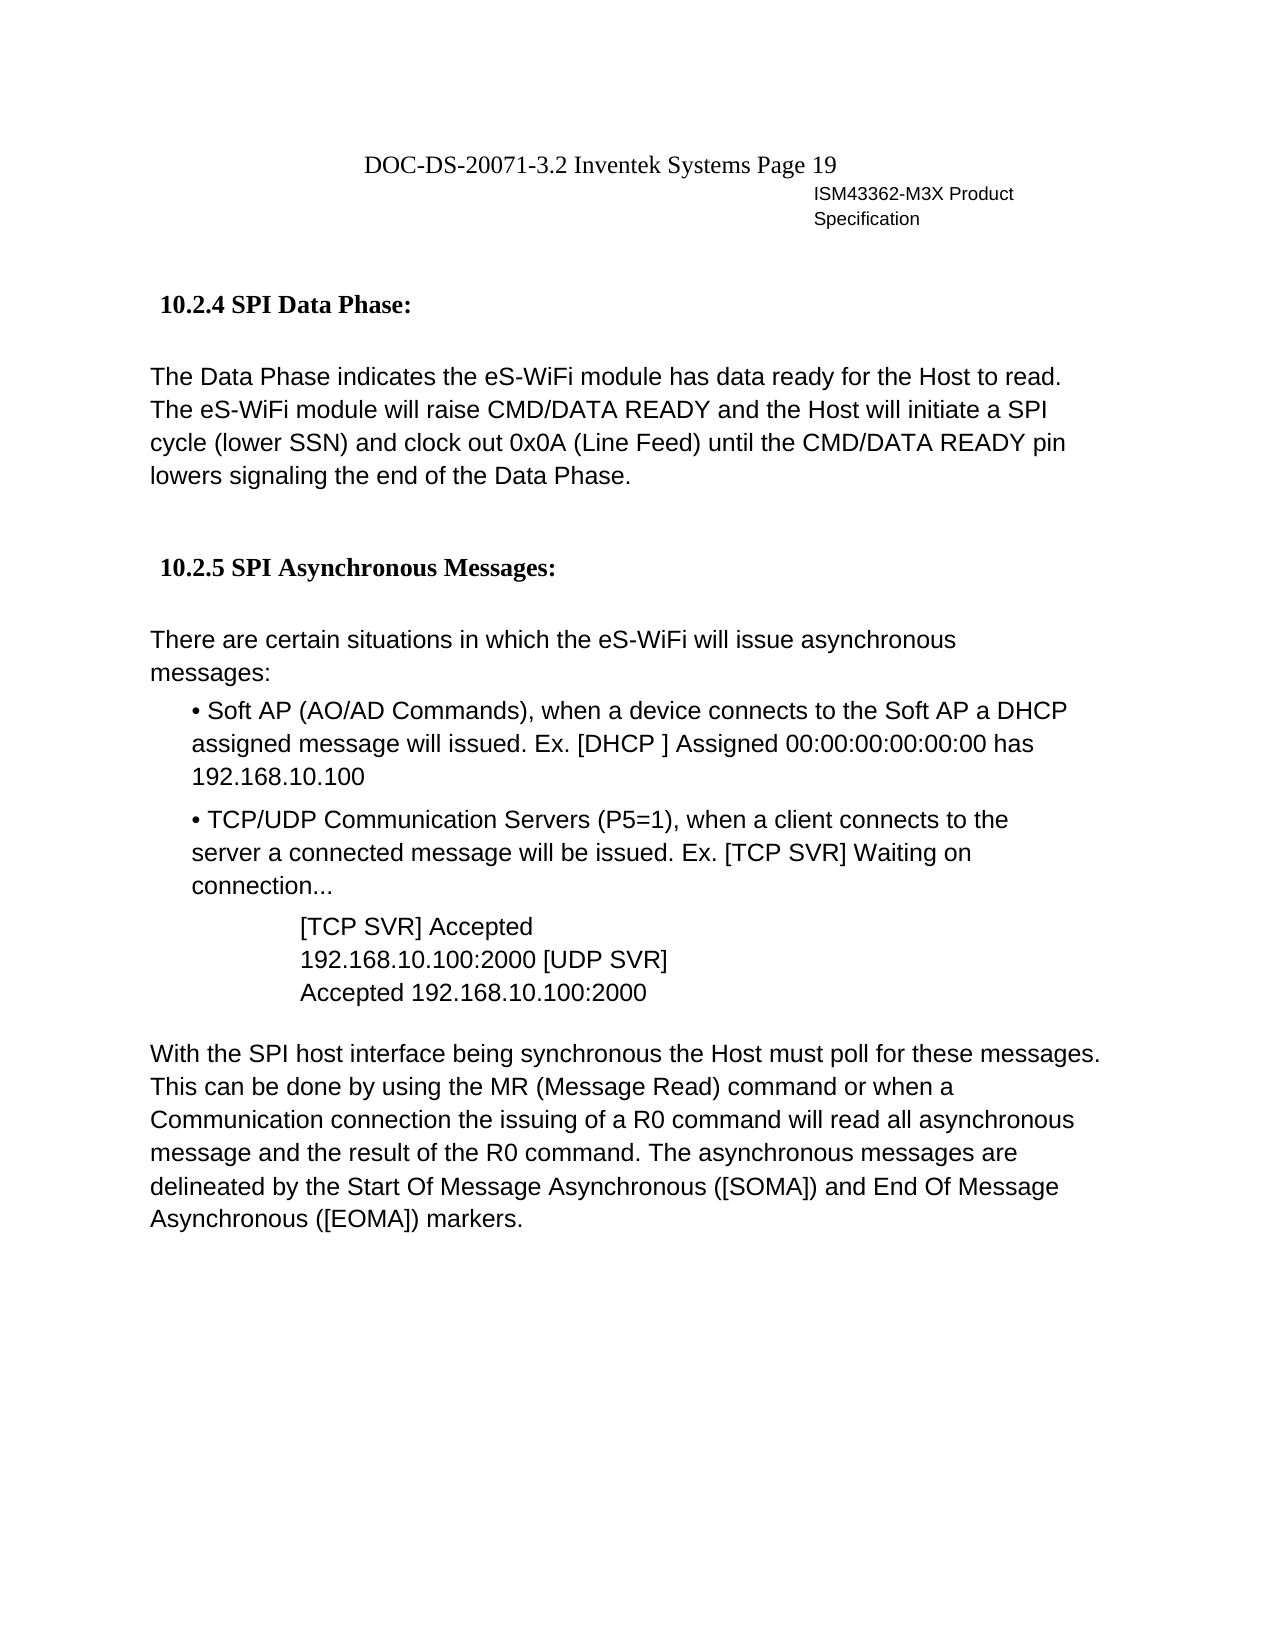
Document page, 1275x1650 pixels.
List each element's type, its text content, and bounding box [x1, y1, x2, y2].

text • TCP/UDP Communication Servers (P5=1), when a client connects to the server a connected message will be issued. Ex. [TCP SVR] Waiting on connection... [191, 805, 1042, 900]
text 10.2.4 SPI Data Phase: [159, 289, 506, 319]
text The Data Phase indicates the eS-WiFi module has data ready for the Host to read. The eS-WiFi module will raise CMD/DATA READY and the Host will initiate a SPI cycle (lower SSN) and clock out 0x0A (Line Feed) until the CMD/DATA READY pin lowers signaling the end of the Data Phase. [150, 362, 1108, 490]
text DOC-DS-20071-3.2 Inventek Systems Page 19 [150, 150, 1051, 179]
text [TCP SVR] Accepted 192.168.10.100:2000 [UDP SVR] Accepted 192.168.10.100:2000 [300, 912, 742, 1007]
text With the SPI host interface being synchronous the Host must poll for these messages. This can be done by using the MR (Message Read) command or when a Communication connection the issuing of a R0 command will read all asynchronous message and the result of the R0 command. The asynchronous messages are delineated by the Start Of Message Asynchronous ([SOMA]) and End Of Message Asynchronous ([EOMA]) markers. [150, 1039, 1117, 1233]
text There are certain situations in which the eS-WiFi will issue asynchronous messages: [150, 625, 995, 687]
text ISM43362-M3X Product Specification [813, 183, 1125, 229]
text 10.2.5 SPI Asynchronous Messages: [159, 552, 687, 582]
text • Soft AP (AO/AD Commands), when a device connects to the Soft AP a DHCP assigned message will issued. Ex. [DHCP ] Assigned 00:00:00:00:00:00 has 192.168.10.100 [191, 696, 1112, 791]
